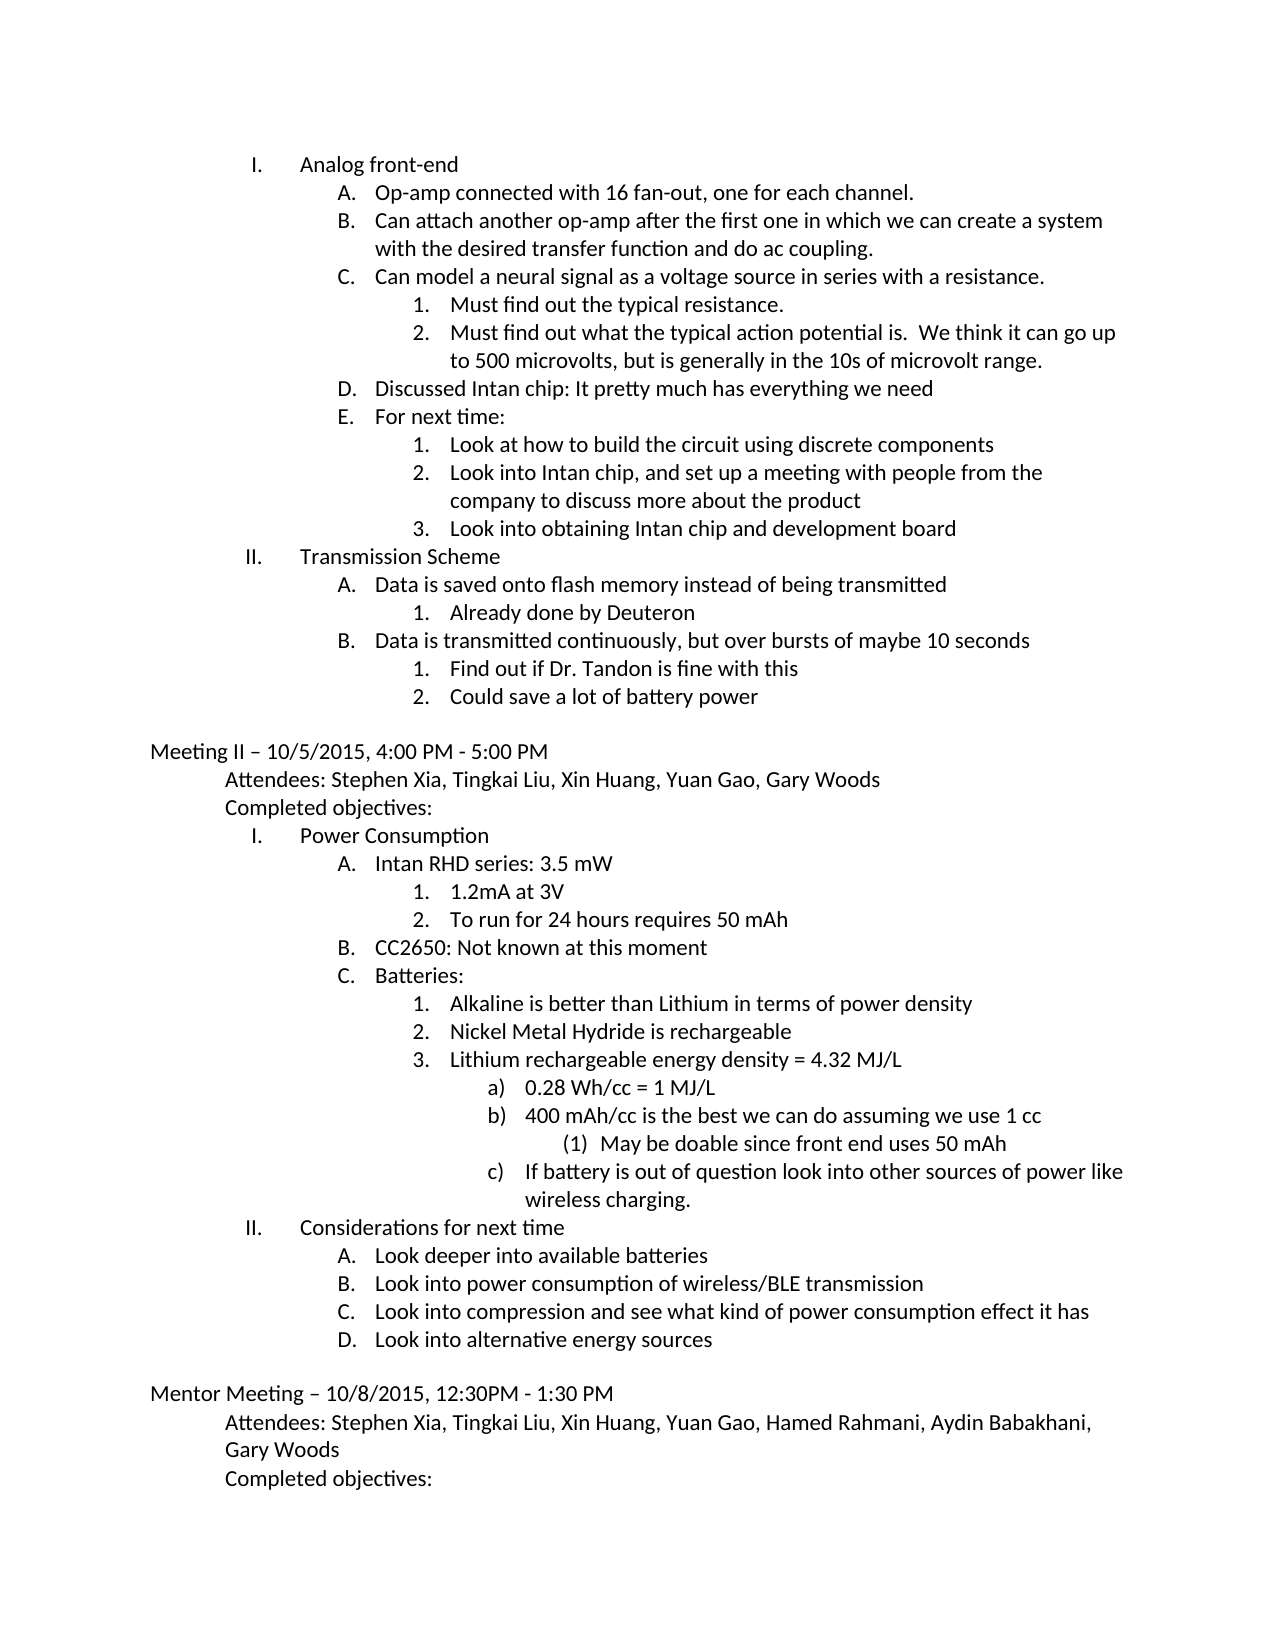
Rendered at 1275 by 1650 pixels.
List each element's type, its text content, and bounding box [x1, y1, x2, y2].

list Look into compression and see what kind of power consumption effect it has [337, 1297, 1125, 1325]
list Look into obtaining Intan chip and development board [412, 514, 1125, 542]
list Look into power consumption of wireless/BLE transmission [337, 1269, 1125, 1297]
text Attendees: Stephen Xia, Tingkai Liu, Xin Huang, Yuan Gao, Hamed Rahmani, Aydin Babakhani, Gary Woods [225, 1408, 1125, 1464]
list Data is transmitted continuously, but over bursts of maybe 10 seconds [337, 626, 1125, 654]
list Intan RHD series: 3.5 mW [337, 849, 1125, 877]
list 1.2mA at 3V [412, 877, 1125, 905]
list Find out if Dr. Tandon is fine with this [412, 654, 1125, 682]
list Transmission Scheme [262, 542, 1125, 570]
list 0.28 Wh/cc = 1 MJ/L [487, 1073, 1125, 1101]
list For next time: [337, 402, 1125, 430]
list Discussed Intan chip: It pretty much has everything we need [337, 374, 1125, 402]
text Meeting II – 10/5/2015, 4:00 PM - 5:00 PM [150, 737, 1125, 765]
list Look into Intan chip, and set up a meeting with people from the company to discuss more about the product [412, 458, 1125, 514]
text Completed objectives: [225, 1464, 1125, 1492]
list Look into alternative energy sources [337, 1325, 1125, 1353]
list Analog front-end [262, 150, 1125, 178]
text Completed objectives: [225, 793, 1125, 821]
list Must find out what the typical action potential is. We think it can go up to 500 microvolts, but is generally in the 10s of microvolt range. [412, 318, 1125, 374]
list May be doable since front end uses 50 mAh [562, 1129, 1125, 1157]
list Power Consumption [262, 821, 1125, 849]
list Can model a neural signal as a voltage source in series with a resistance. [337, 262, 1125, 290]
list Op-amp connected with 16 fan-out, one for each channel. [337, 178, 1125, 206]
list Nickel Metal Hydride is rechargeable [412, 1017, 1125, 1045]
list Look deeper into available batteries [337, 1241, 1125, 1269]
text Mentor Meeting – 10/8/2015, 12:30PM - 1:30 PM [150, 1379, 1125, 1408]
list Can attach another op-amp after the first one in which we can create a system with the desired transfer function and do ac coupling. [337, 206, 1125, 262]
list 400 mAh/cc is the best we can do assuming we use 1 cc [487, 1101, 1125, 1129]
list Could save a lot of battery power [412, 682, 1125, 710]
text Attendees: Stephen Xia, Tingkai Liu, Xin Huang, Yuan Gao, Gary Woods [225, 765, 1125, 793]
list Alkaline is better than Lithium in terms of power density [412, 989, 1125, 1017]
list Must find out the typical resistance. [412, 290, 1125, 318]
list Considerations for next time [262, 1213, 1125, 1241]
list Already done by Deuteron [412, 598, 1125, 626]
list Batteries: [337, 961, 1125, 989]
list To run for 24 hours requires 50 mAh [412, 905, 1125, 933]
list CC2650: Not known at this moment [337, 933, 1125, 961]
list If battery is out of question look into other sources of power like wireless charging. [487, 1157, 1125, 1213]
list Data is saved onto flash memory instead of being transmitted [337, 570, 1125, 598]
list Look at how to build the circuit using discrete components [412, 430, 1125, 458]
list Lithium rechargeable energy density = 4.32 MJ/L [412, 1045, 1125, 1073]
